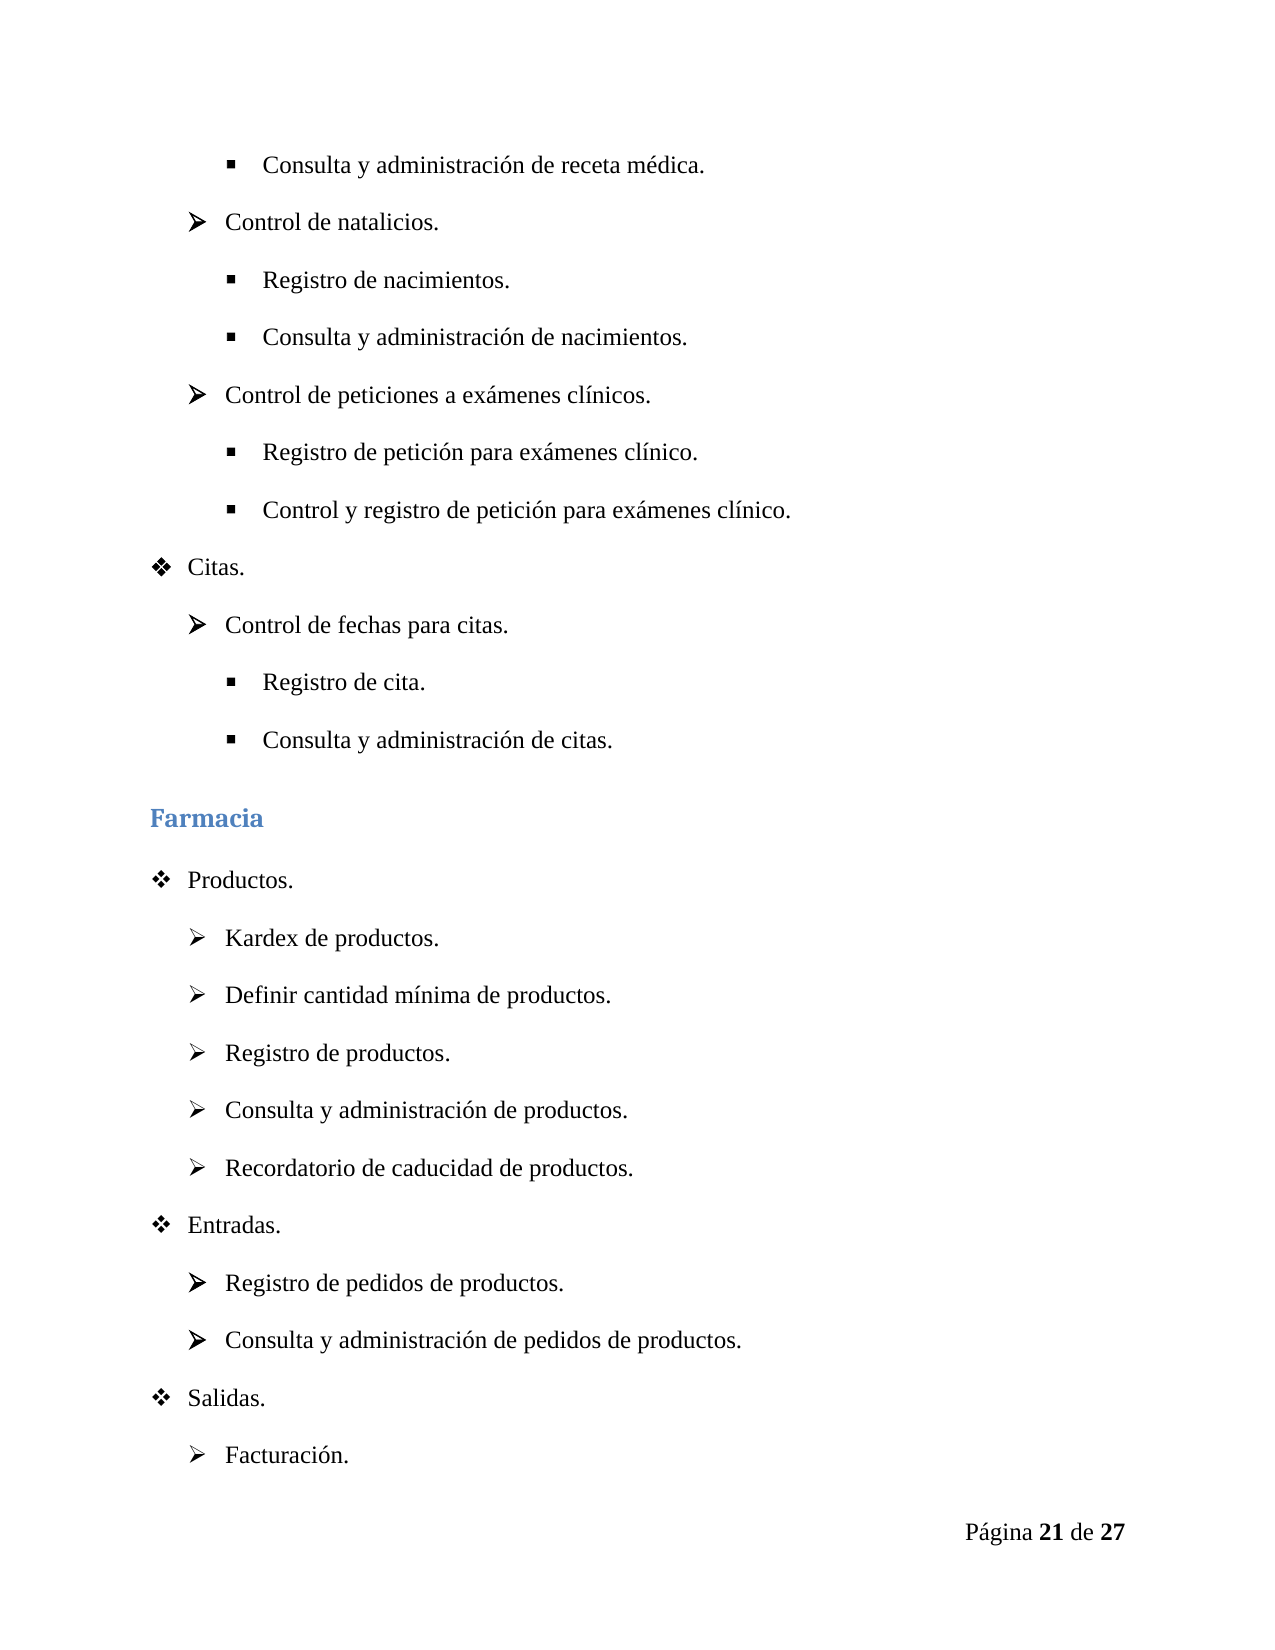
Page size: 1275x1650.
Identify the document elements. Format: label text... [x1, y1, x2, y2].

list Control de peticiones a exámenes clínicos. [187, 380, 1125, 409]
list Consulta y administración de pedidos de productos. [187, 1326, 1125, 1354]
list Consulta y administración de receta médica. [225, 150, 1125, 179]
list Registro de productos. [187, 1038, 1125, 1067]
list Facturación. [187, 1441, 1125, 1469]
list Control de natalicios. [187, 207, 1125, 236]
subtitle Farmacia [150, 803, 1125, 834]
list Productos. [150, 866, 1125, 894]
list Registro de pedidos de productos. [187, 1268, 1125, 1297]
list Recordatorio de caducidad de productos. [187, 1153, 1125, 1182]
list Salidas. [150, 1383, 1125, 1412]
list Control de fechas para citas. [187, 610, 1125, 639]
list Kardex de productos. [187, 923, 1125, 952]
list Registro de cita. [225, 667, 1125, 696]
list Citas. [150, 552, 1125, 581]
list Entradas. [150, 1211, 1125, 1239]
list Control y registro de petición para exámenes clínico. [225, 495, 1125, 524]
list Definir cantidad mínima de productos. [187, 981, 1125, 1009]
list Registro de nacimientos. [225, 265, 1125, 294]
list Consulta y administración de nacimientos. [225, 322, 1125, 351]
list Consulta y administración de citas. [225, 725, 1125, 754]
list Registro de petición para exámenes clínico. [225, 437, 1125, 466]
list Consulta y administración de productos. [187, 1096, 1125, 1124]
